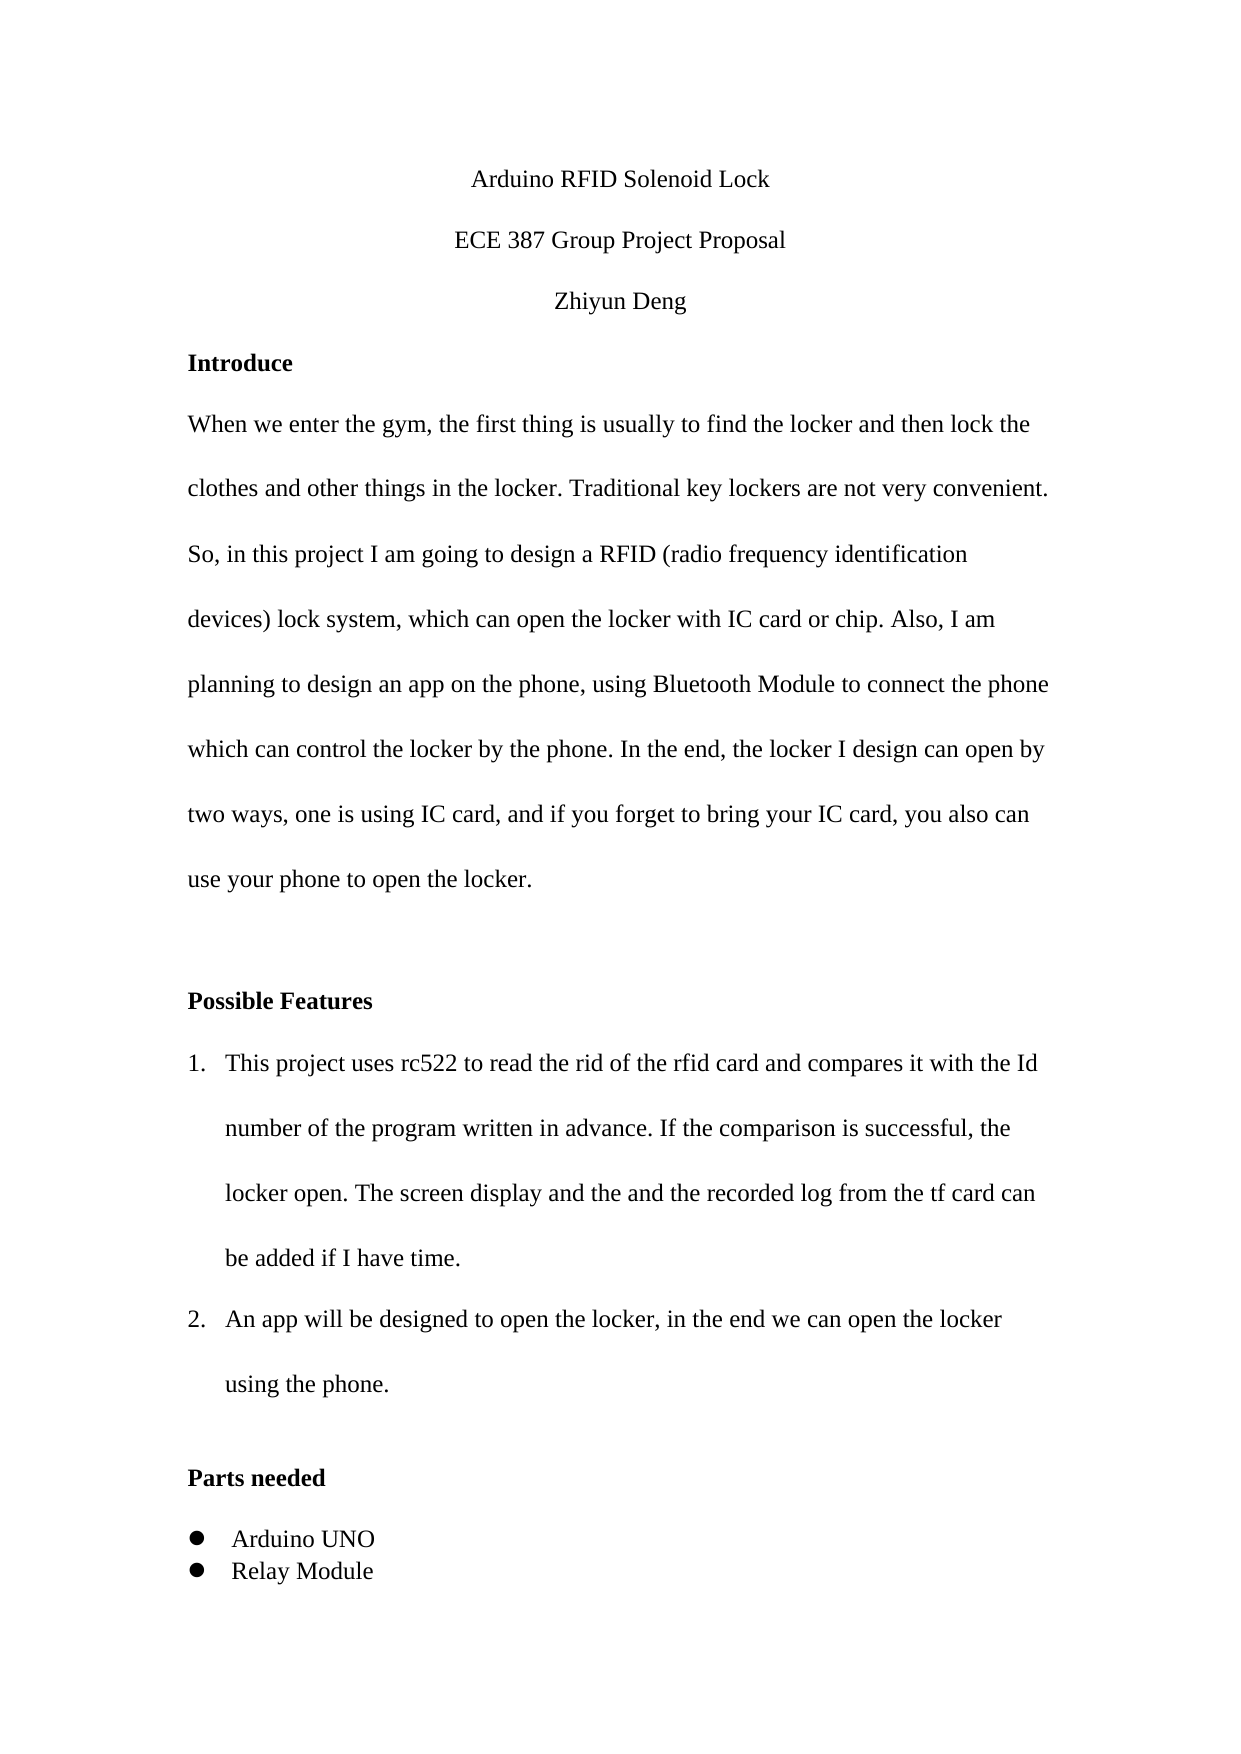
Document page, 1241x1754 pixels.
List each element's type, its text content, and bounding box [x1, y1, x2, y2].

text Zhiyun Deng [187, 284, 1053, 317]
list Arduino UNO [187, 1522, 1053, 1554]
text Arduino RFID Solenoid Lock [187, 162, 1053, 194]
text Introduce [187, 346, 1053, 378]
text ECE 387 Group Project Proposal [187, 223, 1053, 256]
text Parts needed [187, 1461, 1053, 1493]
text Possible Features [187, 984, 1053, 1017]
text When we enter the gym, the first thing is usually to find the locker and then lock the clothes and other things in the locker. Traditional key lockers are not very convenient. So, in this project I am going to design a RFID (radio frequency identification devices) lock system, which can open the locker with IC card or chip. Also, I am planning to design an app on the phone, using Bluetooth Module to connect the phone which can control the locker by the phone. In the end, the locker I design can open by two ways, one is using IC card, and if you forget to bring your IC card, you also can use your phone to open the locker. [187, 407, 1053, 894]
list This project uses rc522 to read the rid of the rfid card and compares it with the Id number of the program written in advance. If the comparison is successful, the locker open. The screen display and the and the recorded log from the tf card can be added if I have time. [187, 1046, 1053, 1273]
list An app will be designed to open the locker, in the end we can open the locker using the phone. [187, 1302, 1053, 1399]
list Relay Module [187, 1554, 1053, 1587]
